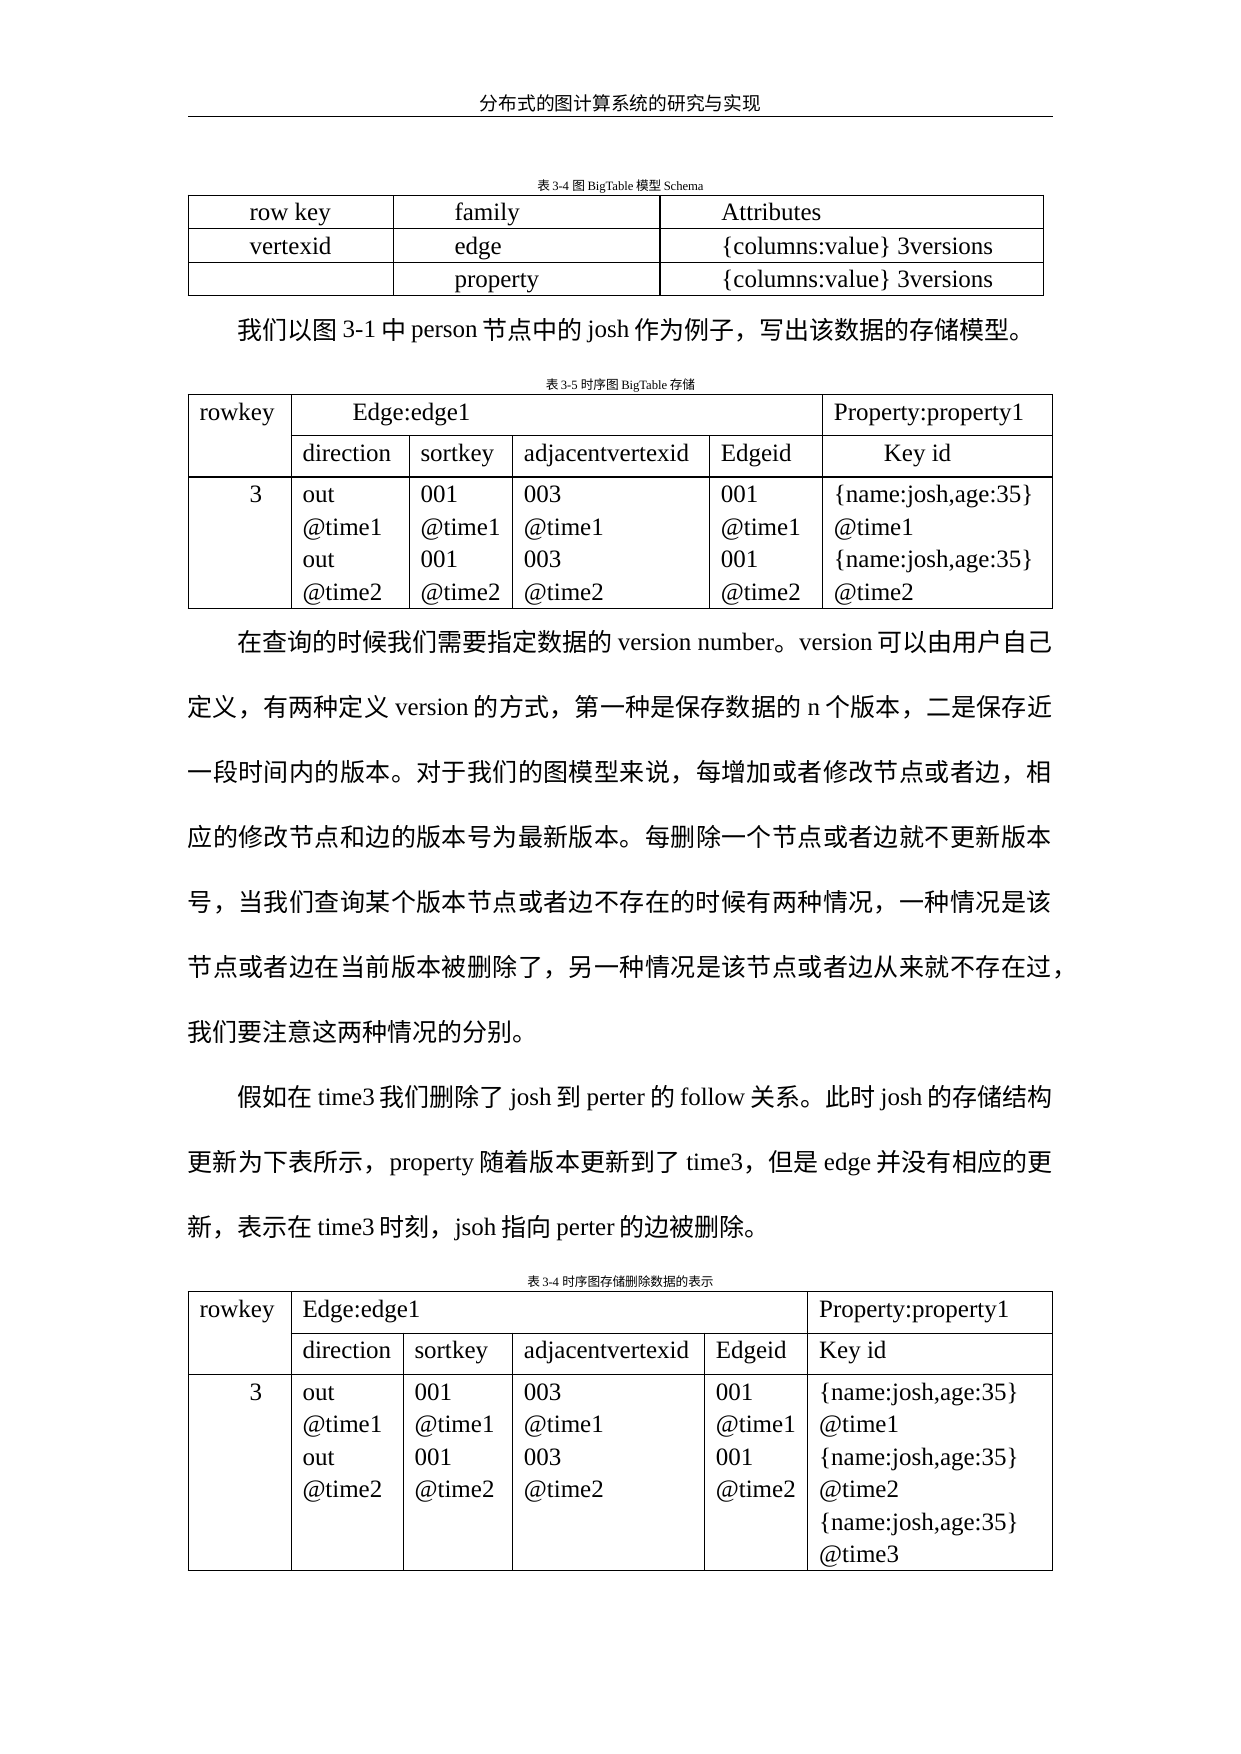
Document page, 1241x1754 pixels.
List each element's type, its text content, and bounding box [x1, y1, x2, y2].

table_header Edge:edge1 [292, 1292, 807, 1332]
table_header family [394, 196, 659, 228]
table_cell sortkey [404, 1334, 512, 1374]
table_cell out @time1 out @time2 [292, 1375, 403, 1570]
table_cell {name:josh,age:35} @time1 {name:josh,age:35} @time2 [823, 478, 1052, 607]
table_header row key [189, 196, 393, 228]
table_cell {columns:value} 3versions [661, 229, 1043, 262]
text 表3-4 时序图存储删除数据的表示 [187, 1258, 1053, 1291]
table_cell {name:josh,age:35} @time1 {name:josh,age:35} @time2 {name:josh,age:35} @time3 [808, 1375, 1052, 1570]
table_cell adjacentvertexid [513, 436, 709, 476]
table_cell direction [292, 1334, 403, 1374]
table_cell sortkey [410, 436, 512, 476]
table_cell adjacentvertexid [513, 1334, 704, 1374]
table_header Attributes [661, 196, 1043, 228]
table_cell 003 @time1 003 @time2 [513, 478, 709, 607]
table_header rowkey [189, 395, 291, 476]
table_header Property:property1 [823, 395, 1052, 435]
table_cell edge [394, 229, 659, 262]
table_cell [189, 263, 393, 295]
table_cell 3 [189, 1375, 291, 1570]
table_cell direction [292, 436, 409, 476]
table_cell Key id [808, 1334, 1052, 1374]
table_cell Edgeid [710, 436, 822, 476]
table_header rowkey [189, 1292, 291, 1374]
table_cell out @time1 out @time2 [292, 478, 409, 607]
table_cell 001 @time1 001 @time2 [410, 478, 512, 607]
text 表3-4 图BigTable模型Schema [187, 162, 1053, 194]
table_cell vertexid [189, 229, 393, 262]
table_cell 001 @time1 001 @time2 [705, 1375, 807, 1570]
table_cell 001 @time1 001 @time2 [710, 478, 822, 607]
table_cell Edgeid [705, 1334, 807, 1374]
table_cell property [394, 263, 659, 295]
text 我们以图3-1中person节点中的josh作为例子，写出该数据的存储模型。 [187, 296, 1053, 361]
table_cell 003 @time1 003 @time2 [513, 1375, 704, 1570]
table_cell 001 @time1 001 @time2 [404, 1375, 512, 1570]
text 假如在time3我们删除了josh到perter的follow关系。此时josh的存储结构更新为下表所示，property随着版本更新到了time3，但是edge并没有相应的更新，表示在time3时刻，jsoh指向perter的边被删除。 [187, 1063, 1053, 1258]
table_header Edge:edge1 [292, 395, 822, 435]
text 表3-5 时序图BigTable存储 [187, 361, 1053, 394]
table_cell Key id [823, 436, 1052, 476]
table_header Property:property1 [808, 1292, 1052, 1332]
table_cell {columns:value} 3versions [661, 263, 1043, 295]
table_cell 3 [189, 478, 291, 607]
text 在查询的时候我们需要指定数据的version number。version可以由用户自己定义，有两种定义version的方式，第一种是保存数据的n个版本，二是保存近一段时间内的版本。对于我们的图模型来说，每增加或者修改节点或者边，相应的修改节点和边的版本号为最新版本。每删除一个节点或者边就不更新版本号，当我们查询某个版本节点或者边不存在的时候有两种情况，一种情况是该节点或者边在当前版本被删除了，另一种情况是该节点或者边从来就不存在过，我们要注意这两种情况的分别。 [187, 609, 1053, 1063]
